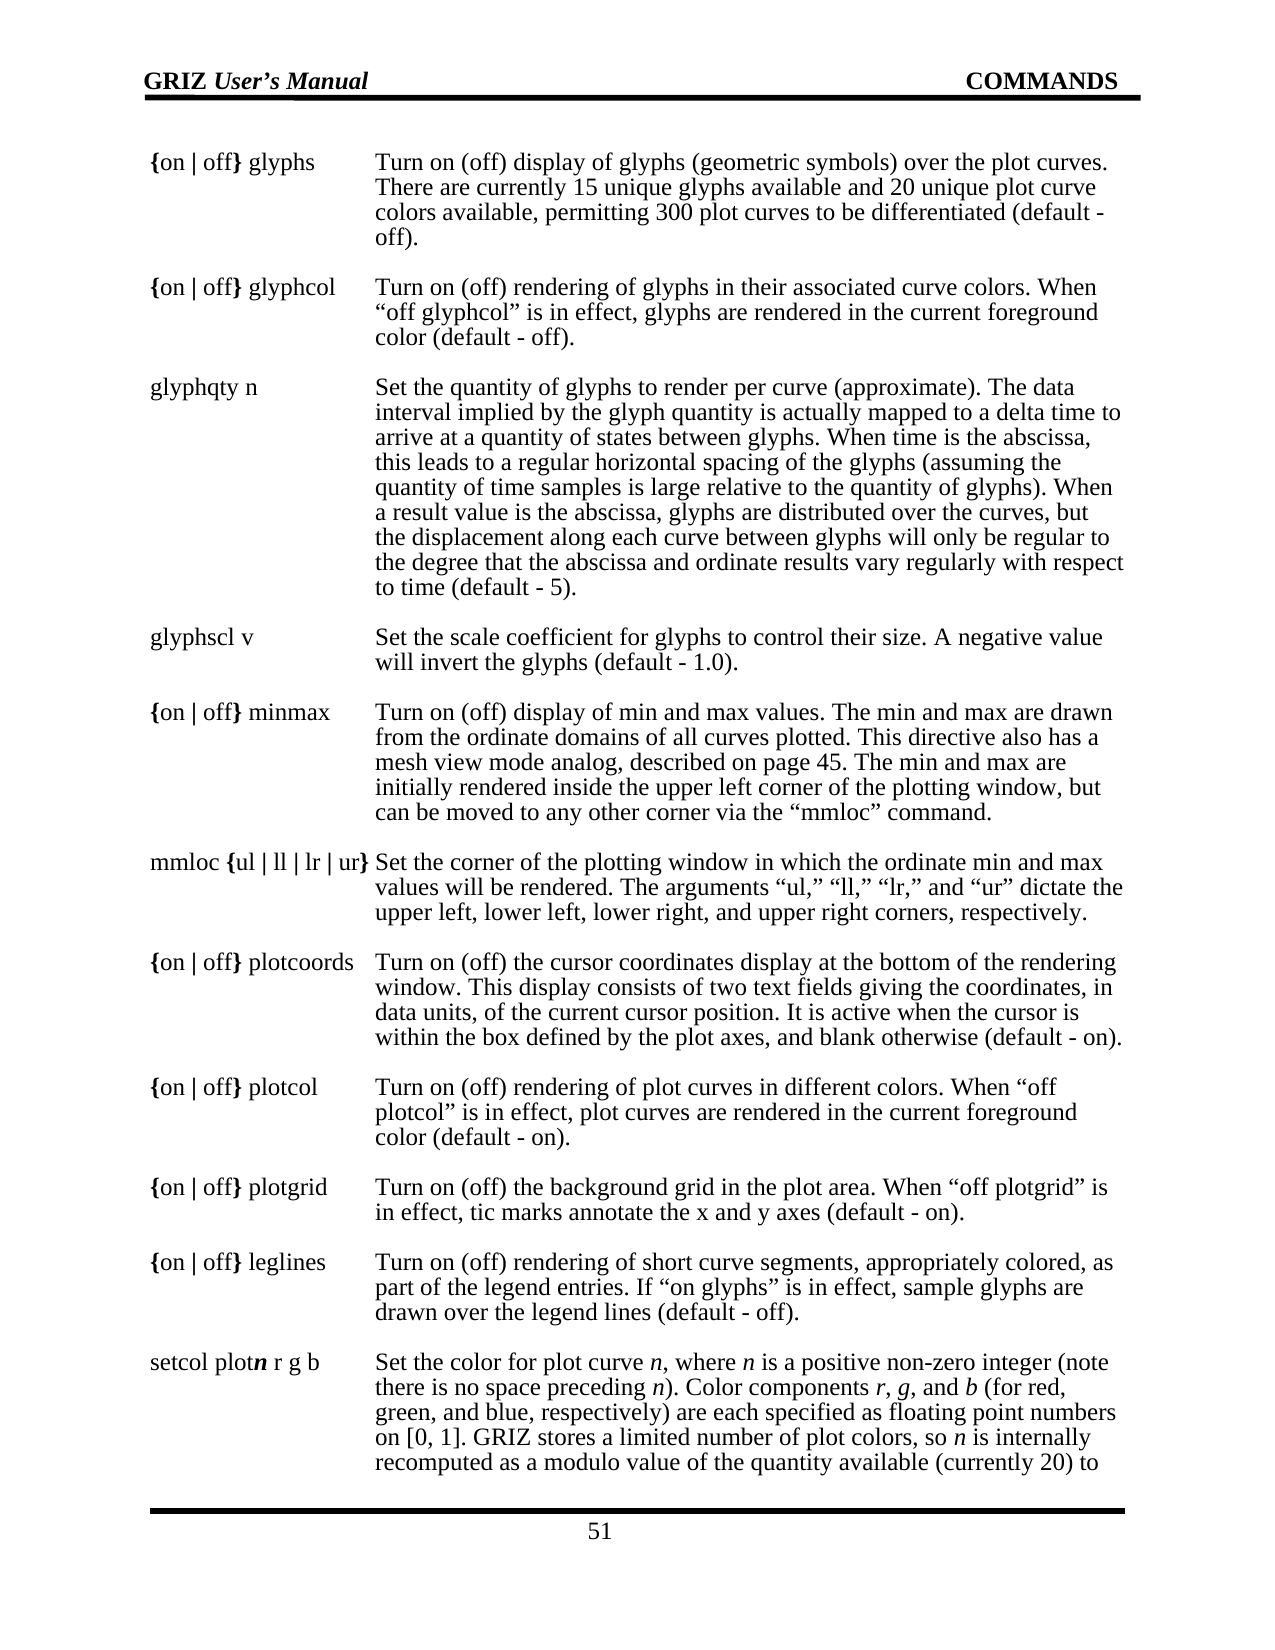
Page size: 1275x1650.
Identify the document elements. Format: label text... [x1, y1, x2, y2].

text {on | off} minmax Turn on (off) display of min and max values. The min and max are drawn from the ordinate domains of all curves plotted. This directive also has a mesh view mode analog, described on page 39. The min and max are initially rendered inside the upper left corner of the plotting window, but can be moved to any other corner via the “mmloc” command. [150, 700, 1125, 825]
text glyphscl v Set the scale coefficient for glyphs to control their size. A negative value will invert the glyphs (default - 1.0). [150, 625, 1125, 675]
text {on | off} plotcoords Turn on (off) the cursor coordinates display at the bottom of the rendering window. This display consists of two text fields giving the coordinates, in data units, of the current cursor position. It is active when the cursor is within the box defined by the plot axes, and blank otherwise (default - on). [150, 950, 1125, 1050]
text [150, 1350, 1125, 1475]
text {on | off} glyphcol Turn on (off) rendering of glyphs in their associated curve colors. When “off glyphcol” is in effect, glyphs are rendered in the current foreground color (default - off). [150, 275, 1125, 350]
text {on | off} glyphs Turn on (off) display of glyphs (geometric symbols) over the plot curves. There are currently 15 unique glyphs available and 20 unique plot curve colors available, permitting 300 plot curves to be differentiated (default - off). [150, 150, 1125, 250]
text glyphqty n Set the quantity of glyphs to render per curve (approximate). The data interval implied by the glyph quantity is actually mapped to a delta time to arrive at a quantity of states between glyphs. When time is the abscissa, this leads to a regular horizontal spacing of the glyphs (assuming the quantity of time samples is large relative to the quantity of glyphs). When a result value is the abscissa, glyphs are distributed over the curves, but the displacement along each curve between glyphs will only be regular to the degree that the abscissa and ordinate results vary regularly with respect to time (default - 5). [150, 375, 1125, 600]
text {on | off} plotcol Turn on (off) rendering of plot curves in different colors. When “off plotcol” is in effect, plot curves are rendered in the current foreground color (default - on). [150, 1075, 1125, 1150]
text mmloc {ul | ll | lr | ur} Set the corner of the plotting window in which the ordinate min and max values will be rendered. The arguments “ul,” “ll,” “lr,” and “ur” dictate the upper left, lower left, lower right, and upper right corners, respectively. [150, 850, 1125, 925]
